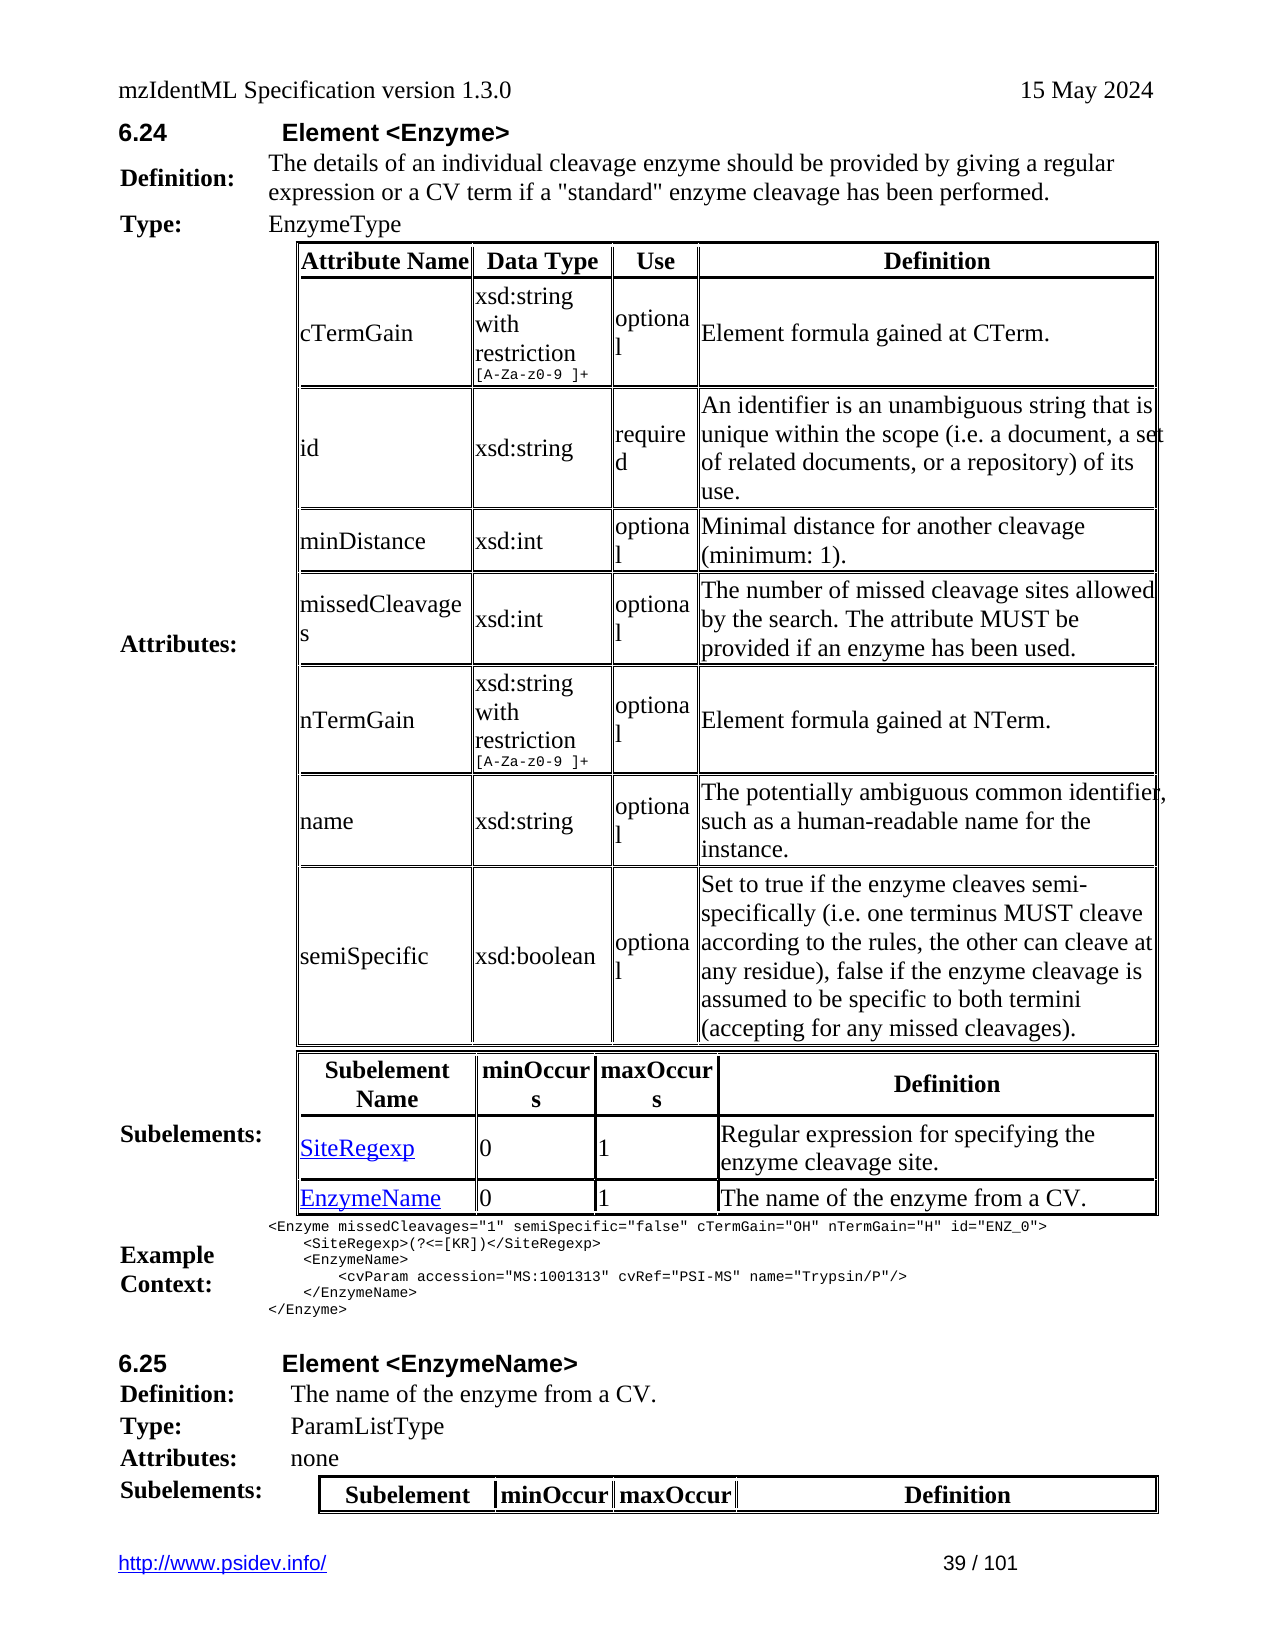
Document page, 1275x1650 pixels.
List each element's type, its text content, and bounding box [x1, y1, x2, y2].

table_cell [289, 1474, 1157, 1515]
table_header Definition: [118, 147, 266, 207]
table_cell [266, 239, 1157, 1048]
table_cell Subelements: [118, 1049, 266, 1218]
table_cell Subelements: [118, 1474, 289, 1515]
table_cell [266, 1049, 1157, 1218]
table_header The details of an individual cleavage enzyme should be provided by giving a regular expression or a CV term if a "standard" enzyme cleavage has been performed. [266, 147, 1157, 207]
table_cell <Enzyme missedCleavages="1" semiSpecific="false" cTermGain="OH" nTermGain="H" id="ENZ_0"> <SiteRegexp>(?<=[KR])</SiteRegexp> <EnzymeName> <cvParam accession="MS:1001313" cvRef="PSI-MS" name="Trypsin/P"/> </EnzymeName> </Enzyme> [266, 1218, 1157, 1320]
table_header The name of the enzyme from a CV. [289, 1378, 1157, 1410]
table_cell none [289, 1442, 1157, 1473]
table_cell EnzymeType [266, 208, 1157, 239]
table_cell Example Context: [118, 1218, 266, 1320]
table_cell Type: [118, 208, 266, 239]
subtitle Element <Enzyme> [118, 118, 1157, 147]
table_cell ParamListType [289, 1410, 1157, 1442]
table_header Definition: [118, 1378, 289, 1410]
subtitle Element <EnzymeName> [118, 1349, 1157, 1378]
table_cell Type: [118, 1410, 289, 1442]
table_cell Attributes: [118, 239, 266, 1048]
table_cell Attributes: [118, 1442, 289, 1473]
